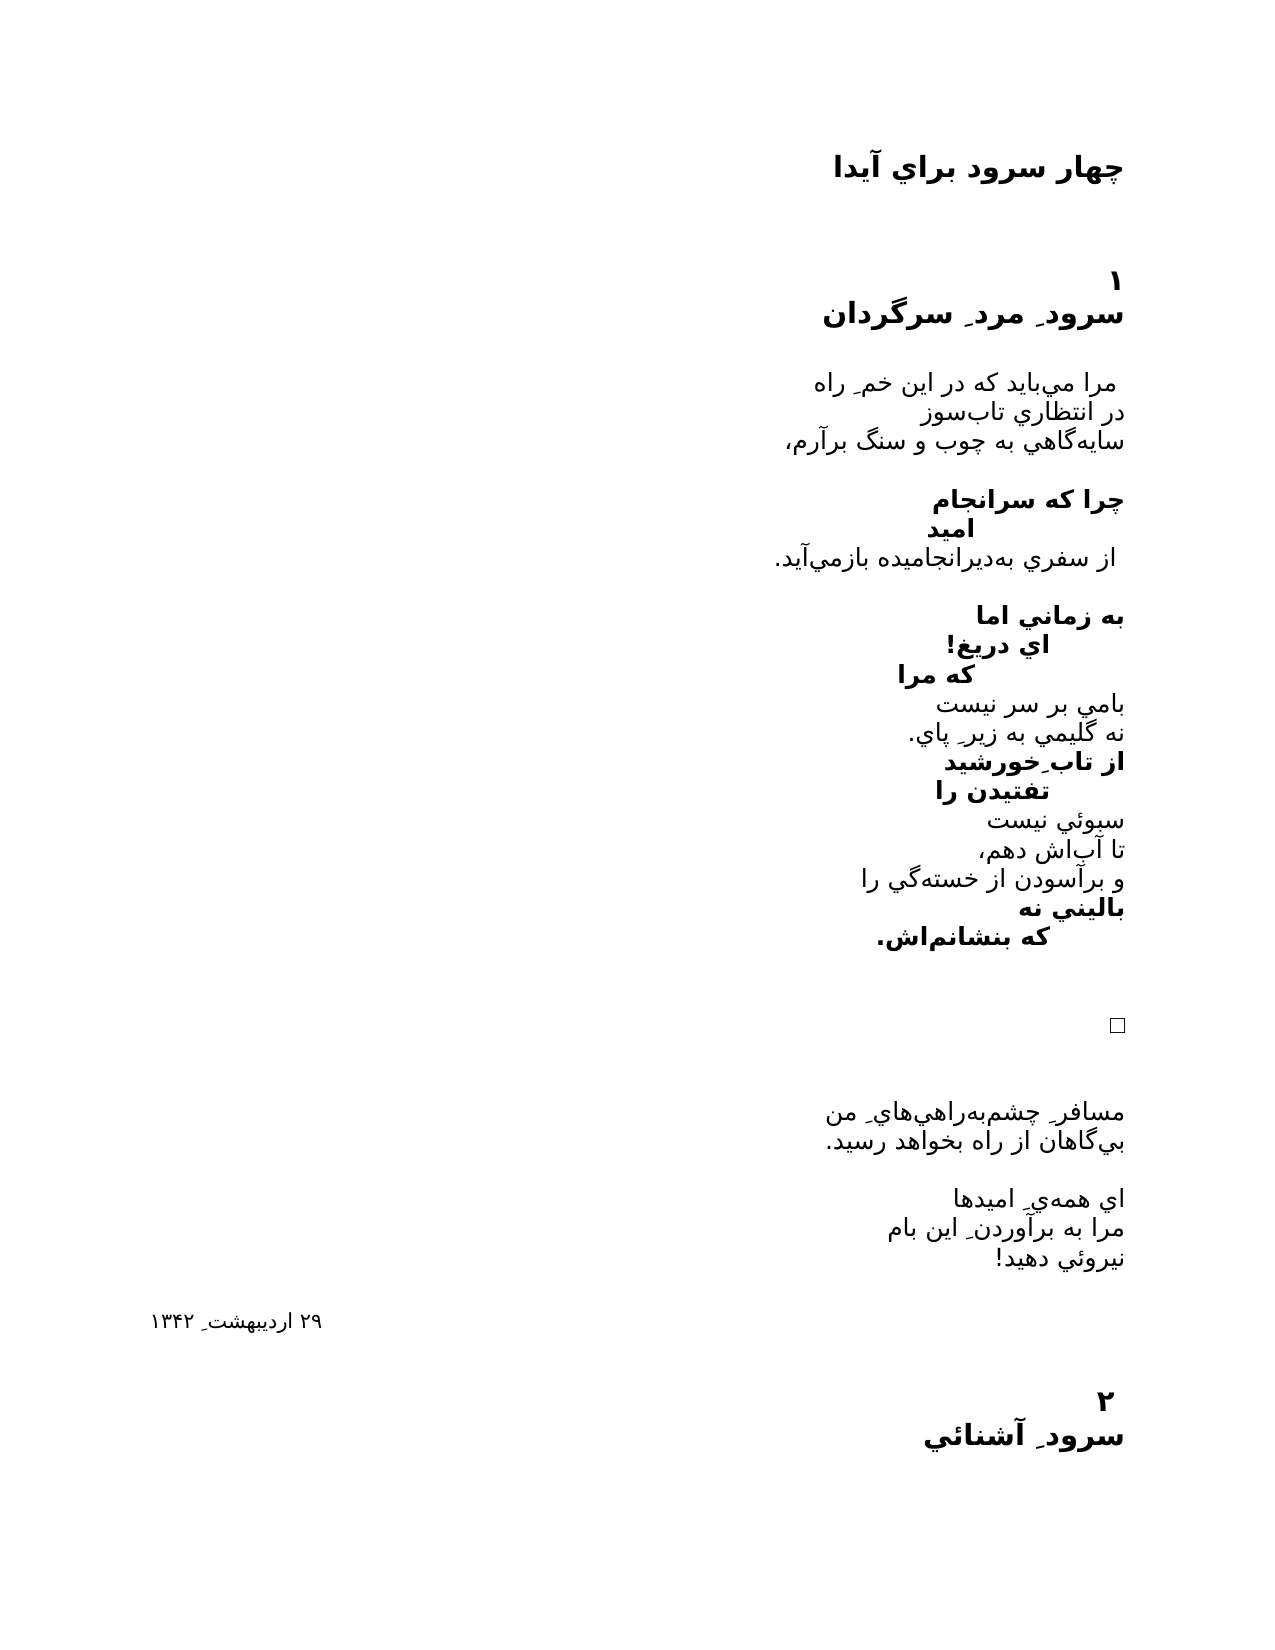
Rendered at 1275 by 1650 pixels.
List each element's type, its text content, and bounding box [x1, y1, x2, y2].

text سرود ِ آشنائي [150, 1418, 1125, 1452]
text باليني نه [150, 893, 1125, 922]
text اميد [150, 514, 1125, 543]
text ۲ [150, 1384, 1125, 1418]
text نه گليمي به زير ِ پاي. [150, 718, 1125, 747]
text مسافر ِ چشم‌به‌راهي‌هاي ِ من [150, 1097, 1125, 1126]
text اي دريغ! [150, 631, 1125, 660]
text ۲۹ ارديبهشت ِ ۱۳۴۲ [150, 1309, 1125, 1334]
text به زماني اما [150, 602, 1125, 631]
text تفتيدن را [150, 777, 1125, 806]
text بي‌گاهان از راه بخواهد رسيد. [150, 1126, 1125, 1155]
text اي همه‌ي ِ اميدها [150, 1184, 1125, 1214]
text بامي بر سر نيست [150, 689, 1125, 718]
text ۱ [150, 263, 1125, 297]
text چهار سرود براي آيدا [150, 150, 1125, 184]
text مرا به برآوردن ِ اين بام [150, 1214, 1125, 1243]
text نيروئي دهيد! [150, 1243, 1125, 1272]
text در انتظاري تاب‌سوز [150, 397, 1125, 427]
text از تاب ِخورشيد [150, 747, 1125, 777]
text چرا که سرانجام [150, 485, 1125, 514]
text مرا مي‌بايد که در اين خم ِ راه [150, 368, 1125, 397]
text سبوئي نيست [150, 806, 1125, 835]
text سايه‌گاهي به چوب و سنگ برآرم، [150, 427, 1125, 456]
text از سفري به‌ديرانجاميده بازمي‌آيد. [150, 543, 1125, 572]
text □ [150, 1010, 1125, 1039]
text تا آب‌اش دهم، [150, 835, 1125, 864]
text که بنشانم‌اش. [150, 922, 1125, 952]
text سرود ِ مرد ِ سرگردان [150, 297, 1125, 331]
text که مرا [150, 660, 1125, 689]
text و برآسودن از خسته‌گي را [150, 864, 1125, 893]
